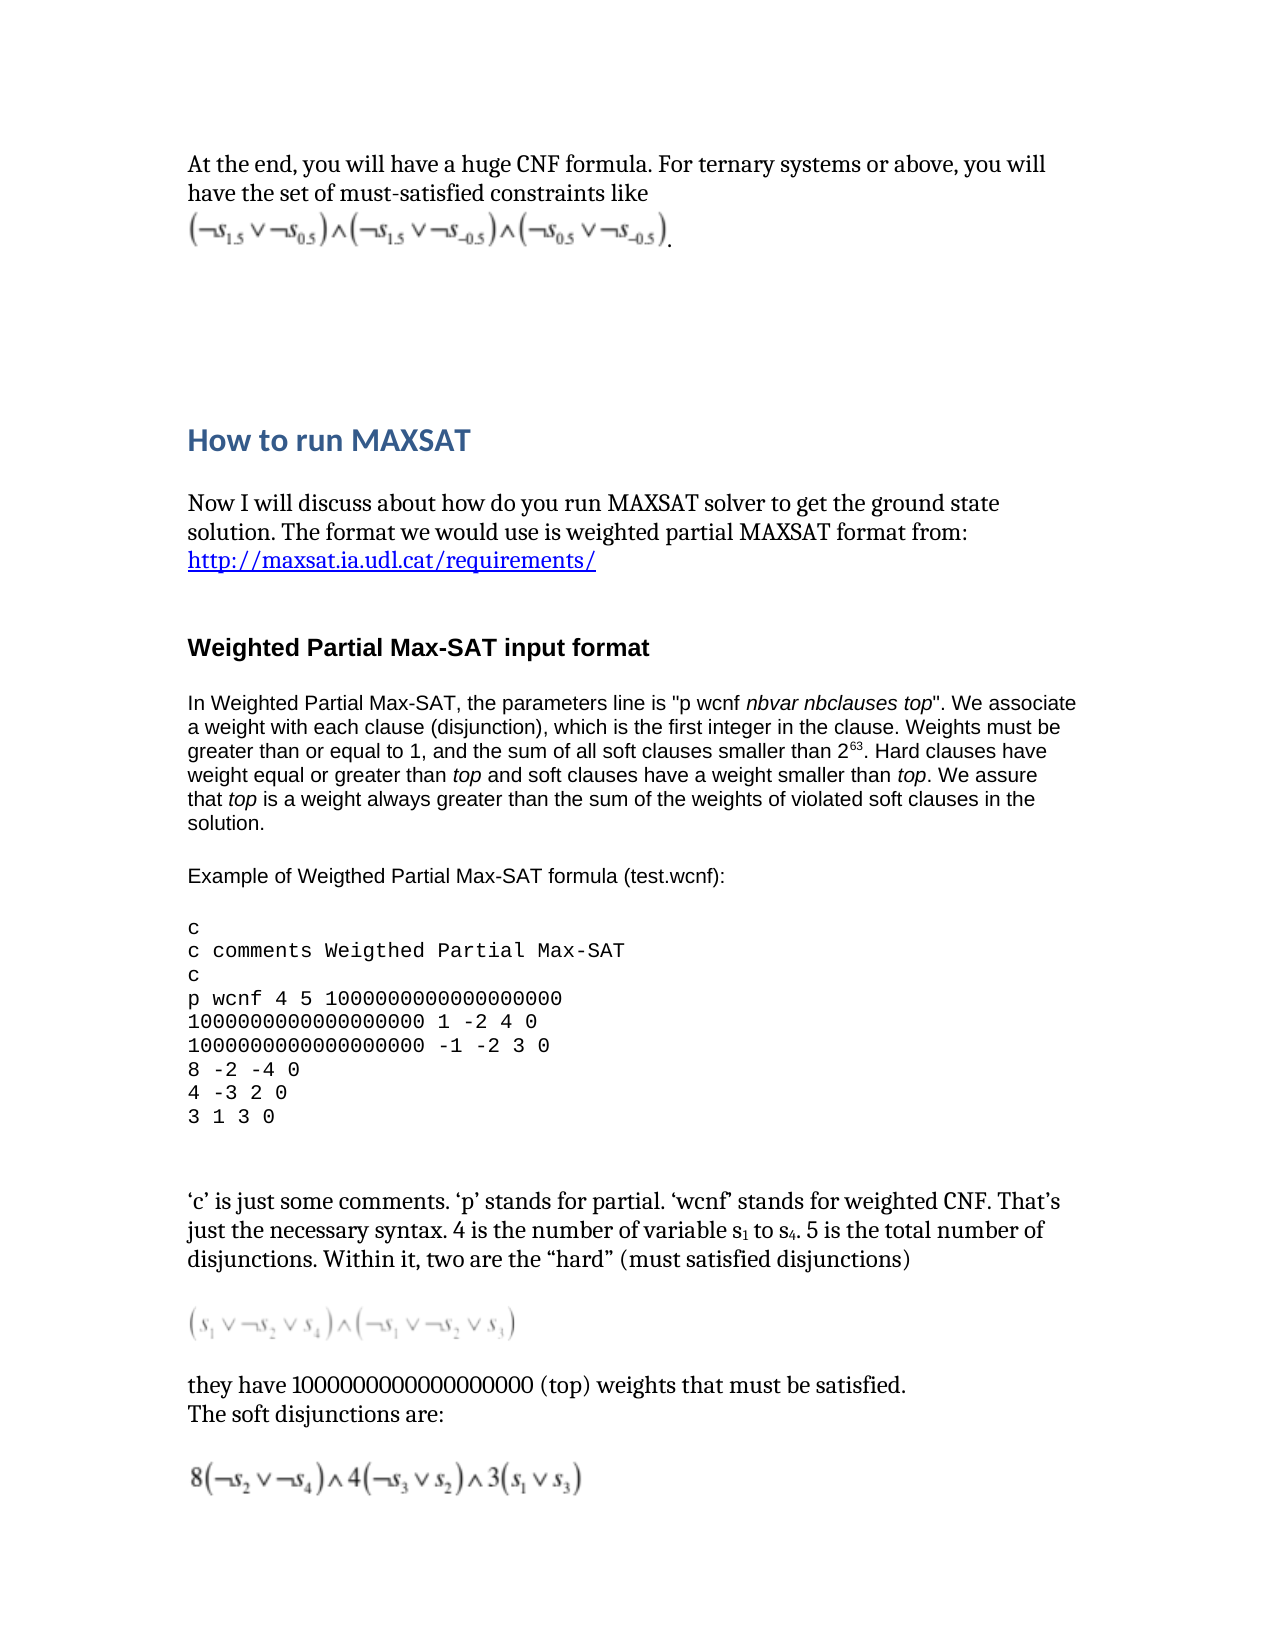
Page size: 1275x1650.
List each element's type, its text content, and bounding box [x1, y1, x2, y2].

text ‘c’ is just some comments. ‘p’ stands for partial. ‘wcnf’ stands for weighted CNF. That’s just the necessary syntax. 4 is the number of variable s1 to s4. 5 is the total number of disjunctions. Within it, two are the “hard” (must satisfied disjunctions) [187, 1187, 1087, 1273]
subtitle How to run MAXSAT [187, 419, 1087, 460]
text The soft disjunctions are: [187, 1400, 1087, 1429]
text Now I will discuss about how do you run MAXSAT solver to get the ground state solution. The format we would use is weighted partial MAXSAT format from: http://maxsat.ia.udl.cat/requirements/ [187, 489, 1087, 575]
text they have 1000000000000000000 (top) weights that must be satisfied. [187, 1371, 1087, 1400]
subtitle Weighted Partial Max-SAT input format [187, 633, 1087, 662]
text Example of Weigthed Partial Max-SAT formula (test.wcnf): [187, 864, 1087, 888]
text At the end, you will have a huge CNF formula. For ternary systems or above, you will have the set of must-satisfied constraints like . [187, 150, 1087, 254]
text In Weighted Partial Max-SAT, the parameters line is "p wcnf nbvar nbclauses top". We associate a weight with each clause (disjunction), which is the first integer in the clause. Weights must be greater than or equal to 1, and the sum of all soft clauses smaller than 263. Hard clauses have weight equal or greater than top and soft clauses have a weight smaller than top. We assure that top is a weight always greater than the sum of the weights of violated soft clauses in the solution. [187, 691, 1087, 834]
text c c comments Weigthed Partial Max-SAT c p wcnf 4 5 1000000000000000000 1000000000000000000 1 -2 4 0 1000000000000000000 -1 -2 3 0 8 -2 -4 0 4 -3 2 0 3 1 3 0 [187, 917, 1087, 1129]
